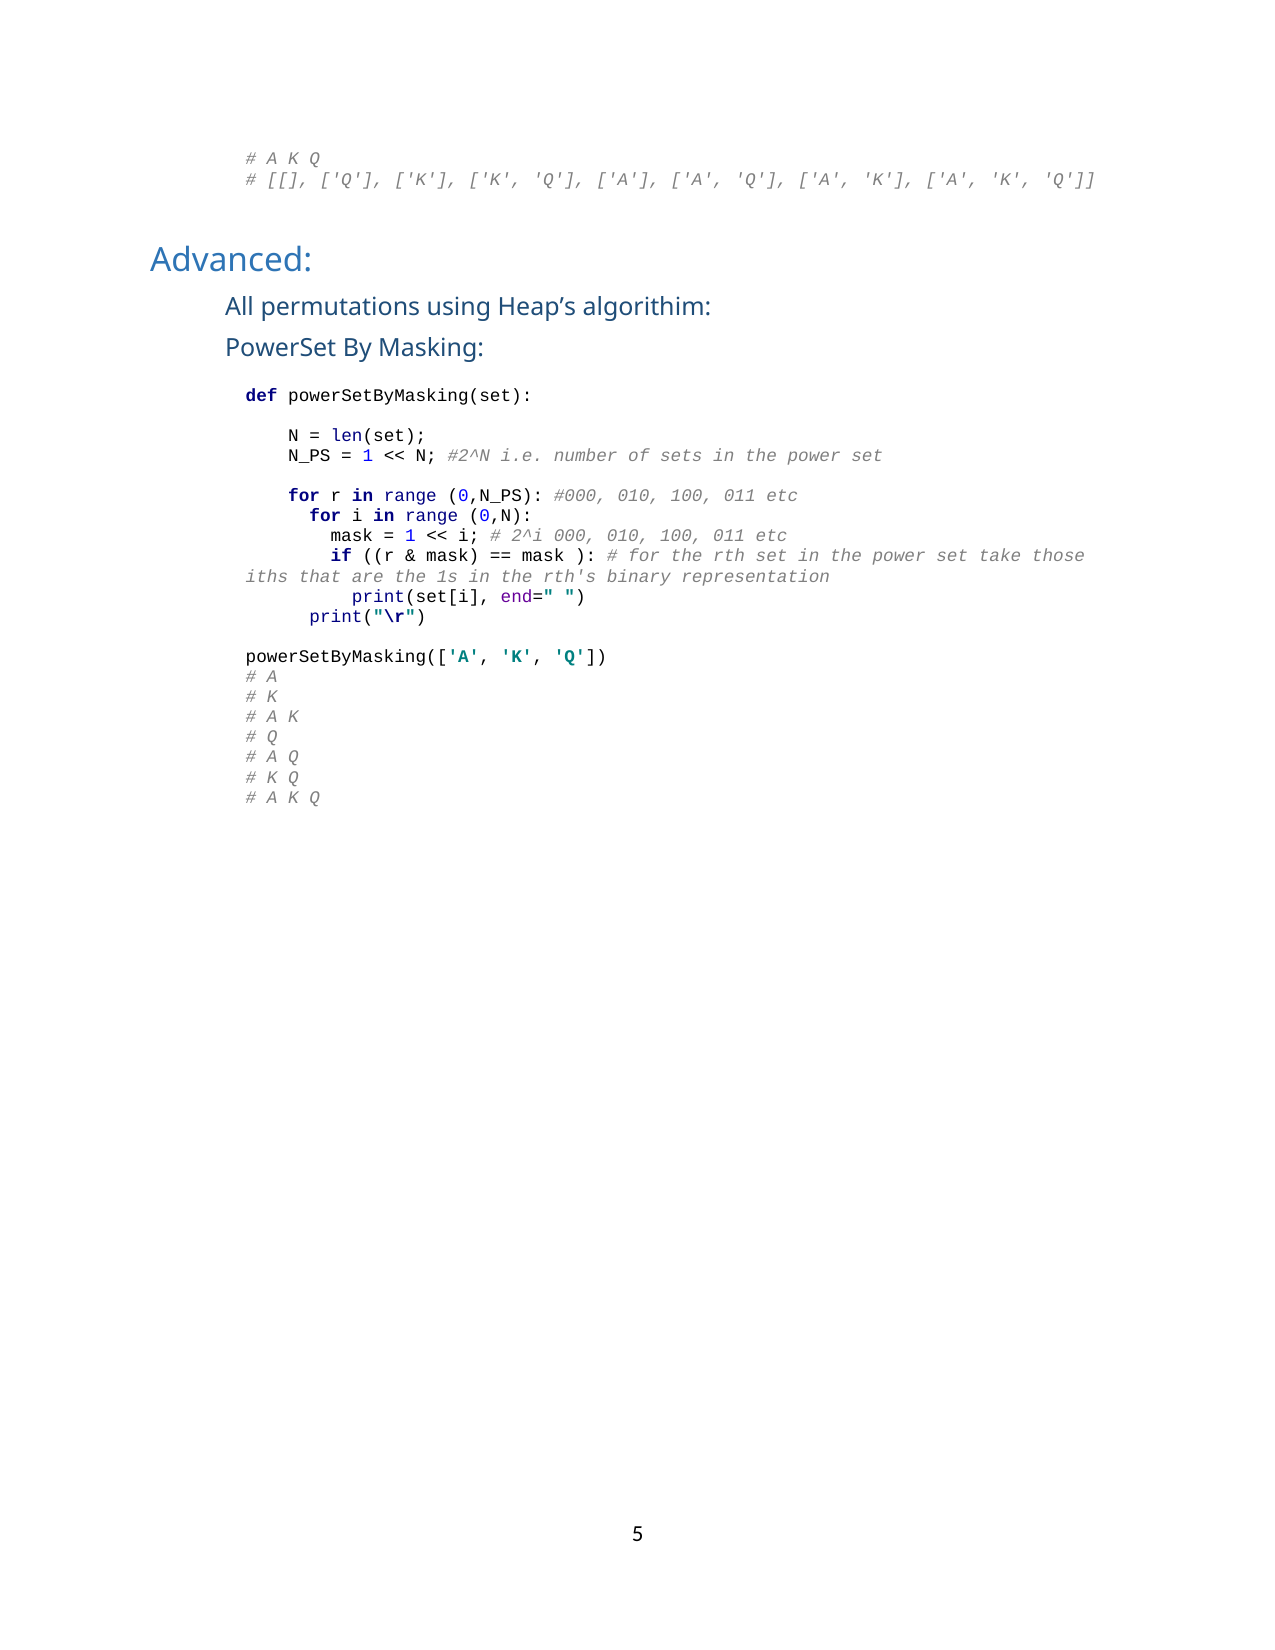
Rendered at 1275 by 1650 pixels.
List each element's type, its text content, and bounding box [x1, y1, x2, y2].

subtitle All permutations using Heap’s algorithim: [150, 288, 1125, 322]
subtitle Advanced: [150, 235, 1125, 281]
subtitle PowerSet By Masking: [150, 329, 1125, 363]
text def powerSetByMasking(set): N = len(set); N_PS = 1 << N; #2^N i.e. number of sets in the power set for r in range (0,N_PS): #000, 010, 100, 011 etc for i in range (0,N): mask = 1 << i; # 2^i 000, 010, 100, 011 etc if ((r & mask) == mask ): # for the rth set in the power set take those iths that are the 1s in the rth's binary representation print(set[i], end=" ") print("\r") powerSetByMasking(['A', 'K', 'Q']) # A # K # A K # Q # A Q # K Q # A K Q [245, 366, 1125, 808]
text # Q # K # K Q # A # A Q # A K # A K Q # [[], ['Q'], ['K'], ['K', 'Q'], ['A'], ['A', 'Q'], ['A', 'K'], ['A', 'K', 'Q']] [245, 150, 1125, 190]
